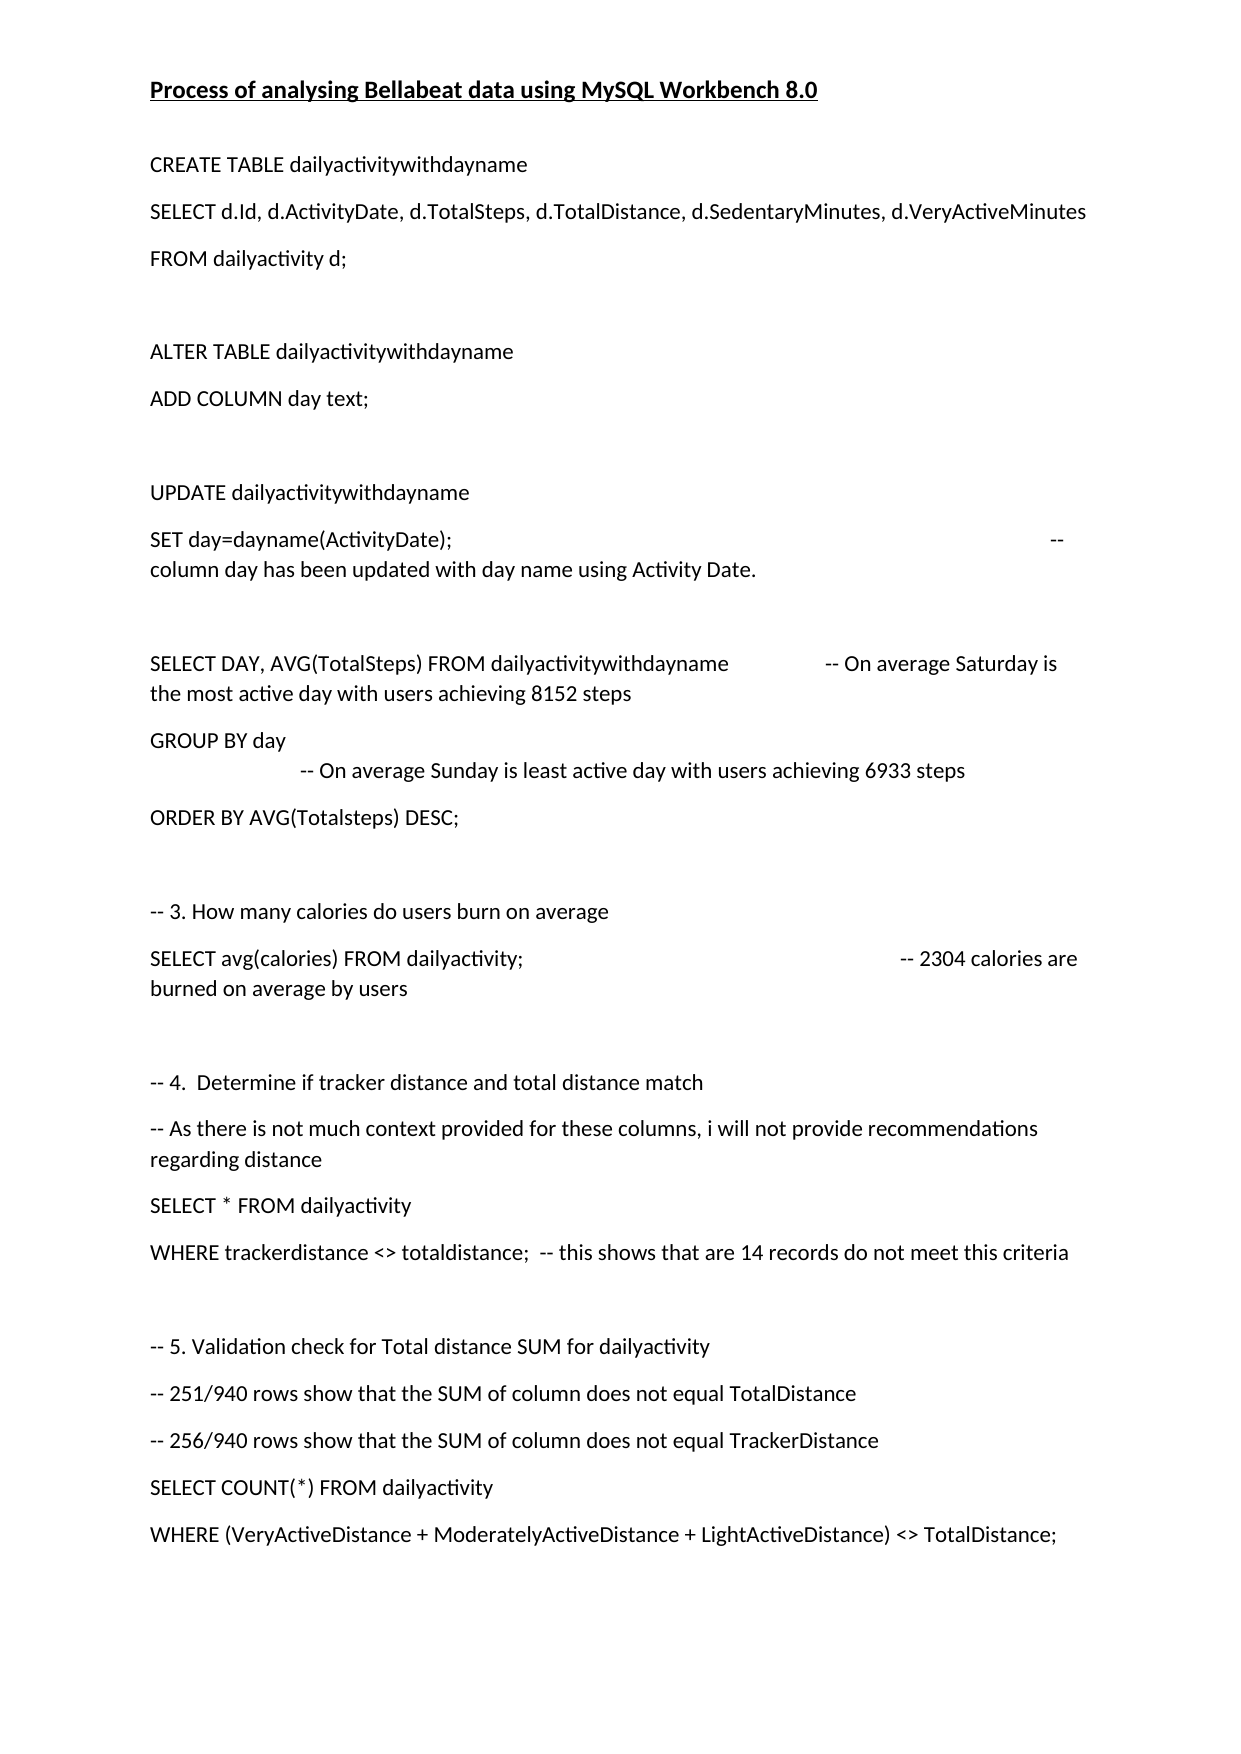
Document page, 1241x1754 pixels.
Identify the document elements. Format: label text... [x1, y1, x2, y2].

text SELECT d.Id, d.ActivityDate, d.TotalSteps, d.TotalDistance, d.SedentaryMinutes, d.VeryActiveMinutes [150, 197, 1090, 225]
text -- 251/940 rows show that the SUM of column does not equal TotalDistance [150, 1379, 1090, 1407]
text -- 5. Validation check for Total distance SUM for dailyactivity [150, 1332, 1090, 1360]
text -- 256/940 rows show that the SUM of column does not equal TrackerDistance [150, 1426, 1090, 1454]
text ADD COLUMN day text; [150, 384, 1090, 412]
text ALTER TABLE dailyactivitywithdayname [150, 337, 1090, 366]
text CREATE TABLE dailyactivitywithdayname [150, 150, 1090, 178]
text -- As there is not much context provided for these columns, i will not provide recommendations regarding distance [150, 1114, 1090, 1173]
text WHERE (VeryActiveDistance + ModeratelyActiveDistance + LightActiveDistance) <> TotalDistance; [150, 1520, 1090, 1548]
text FROM dailyactivity d; [150, 244, 1090, 272]
text -- 3. How many calories do users burn on average [150, 897, 1090, 925]
text SELECT COUNT(*) FROM dailyactivity [150, 1473, 1090, 1501]
text GROUP BY day -- On average Sunday is least active day with users achieving 6933 steps [150, 726, 1090, 784]
text SELECT avg(calories) FROM dailyactivity; -- 2304 calories are burned on average by users [150, 944, 1090, 1002]
text ORDER BY AVG(Totalsteps) DESC; [150, 803, 1090, 831]
text -- 4. Determine if tracker distance and total distance match [150, 1068, 1090, 1096]
text WHERE trackerdistance <> totaldistance; -- this shows that are 14 records do not meet this criteria [150, 1238, 1090, 1267]
text UPDATE dailyactivitywithdayname [150, 478, 1090, 506]
text SELECT DAY, AVG(TotalSteps) FROM dailyactivitywithdayname -- On average Saturday is the most active day with users achieving 8152 steps [150, 649, 1090, 707]
text SELECT * FROM dailyactivity [150, 1192, 1090, 1220]
text SET day=dayname(ActivityDate); -- column day has been updated with day name using Activity Date. [150, 525, 1090, 583]
